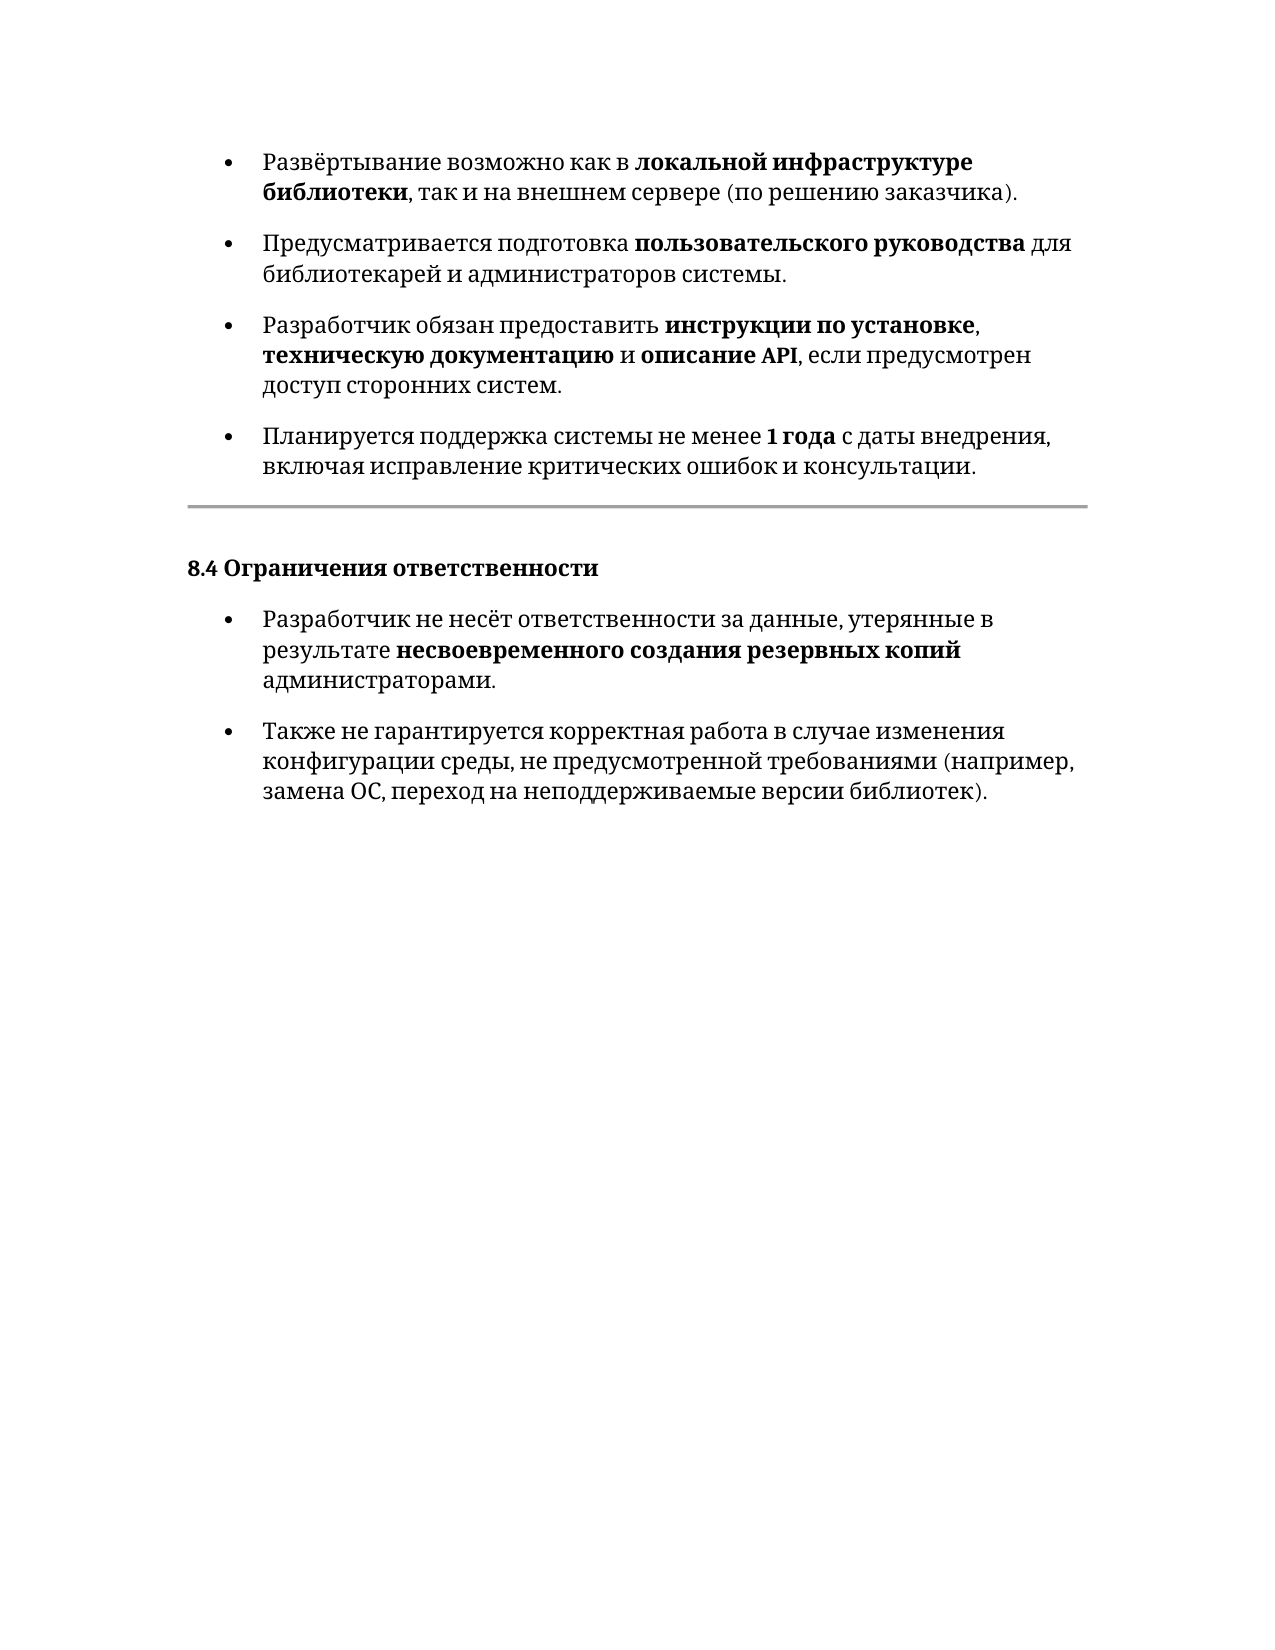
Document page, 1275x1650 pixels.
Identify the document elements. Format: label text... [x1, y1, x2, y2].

list Разработчик не несёт ответственности за данные, утерянные в результате несвоевременного создания резервных копий администраторами. [225, 607, 1087, 694]
list Также не гарантируется корректная работа в случае изменения конфигурации среды, не предусмотренной требованиями (например, замена ОС, переход на неподдерживаемые версии библиотек). [225, 719, 1087, 806]
list Предусматривается подготовка пользовательского руководства для библиотекарей и администраторов системы. [225, 231, 1087, 288]
text 8.4 Ограничения ответственности [187, 556, 1087, 583]
list Развёртывание возможно как в локальной инфраструктуре библиотеки, так и на внешнем сервере (по решению заказчика). [225, 150, 1087, 207]
list Планируется поддержка системы не менее 1 года с даты внедрения, включая исправление критических ошибок и консультации. [225, 424, 1087, 481]
list Разработчик обязан предоставить инструкции по установке, техническую документацию и описание API, если предусмотрен доступ сторонних систем. [225, 312, 1087, 399]
